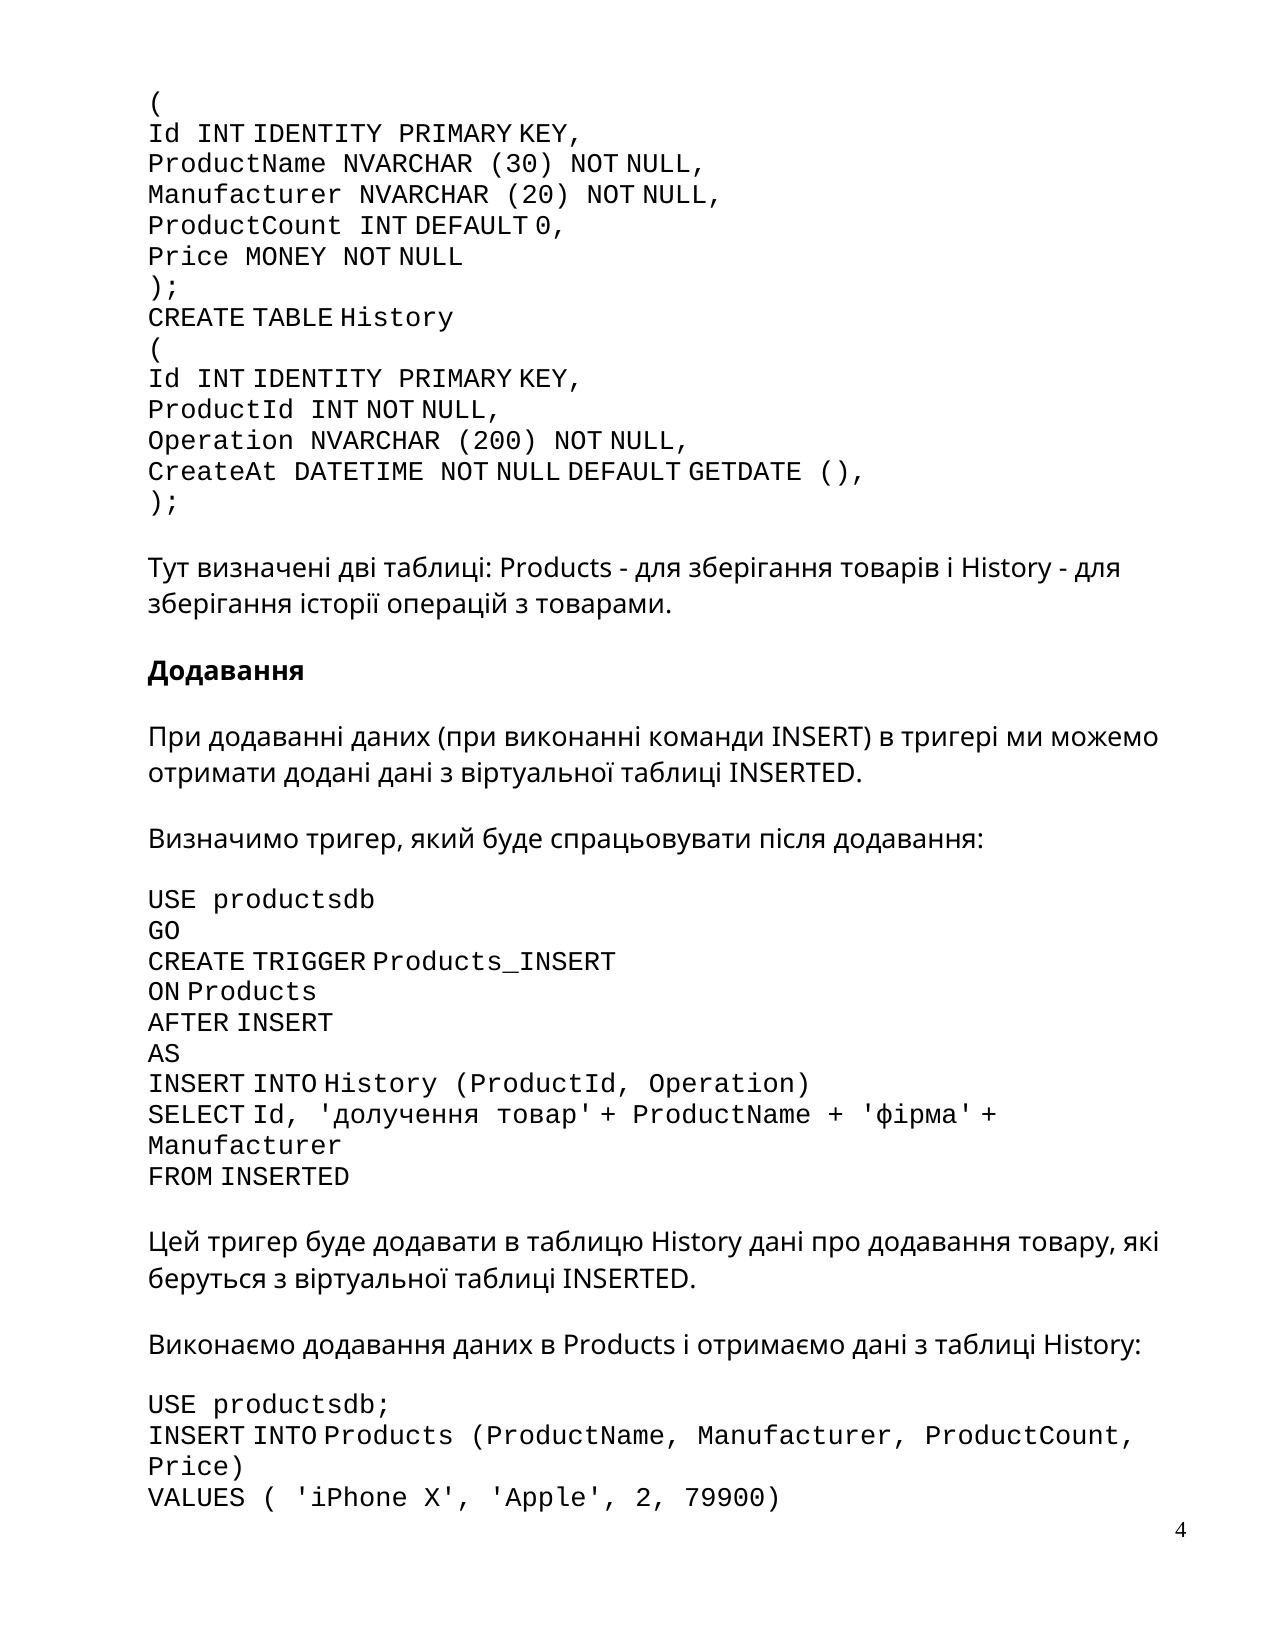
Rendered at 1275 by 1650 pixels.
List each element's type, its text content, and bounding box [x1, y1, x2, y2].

text Цей тригер буде додавати в таблицю History дані про додавання товару, які беруться з віртуальної таблиці INSERTED. [148, 1222, 1186, 1296]
text Виконаємо додавання даних в Products і отримаємо дані з таблиці History: [148, 1325, 1186, 1362]
text Тут визначені дві таблиці: Products - для зберігання товарів і History - для зберігання історії операцій з товарами. [148, 548, 1186, 622]
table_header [148, 1391, 1145, 1514]
text Визначимо тригер, який буде спрацьовувати після додавання: [148, 820, 1186, 857]
text Додавання [148, 651, 1186, 688]
text При додаванні даних (при виконанні команди INSERT) в тригері ми можемо отримати додані дані з віртуальної таблиці INSERTED. [148, 717, 1186, 791]
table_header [148, 89, 1275, 519]
table_header USE productsdb GO CREATE TRIGGER Products_INSERT ON Products AFTER INSERT AS INSERT INTO History (ProductId, Operation) SELECT Id, 'долучення товар' + ProductName + 'фірма' + Manufacturer FROM INSERTED [148, 886, 1145, 1193]
